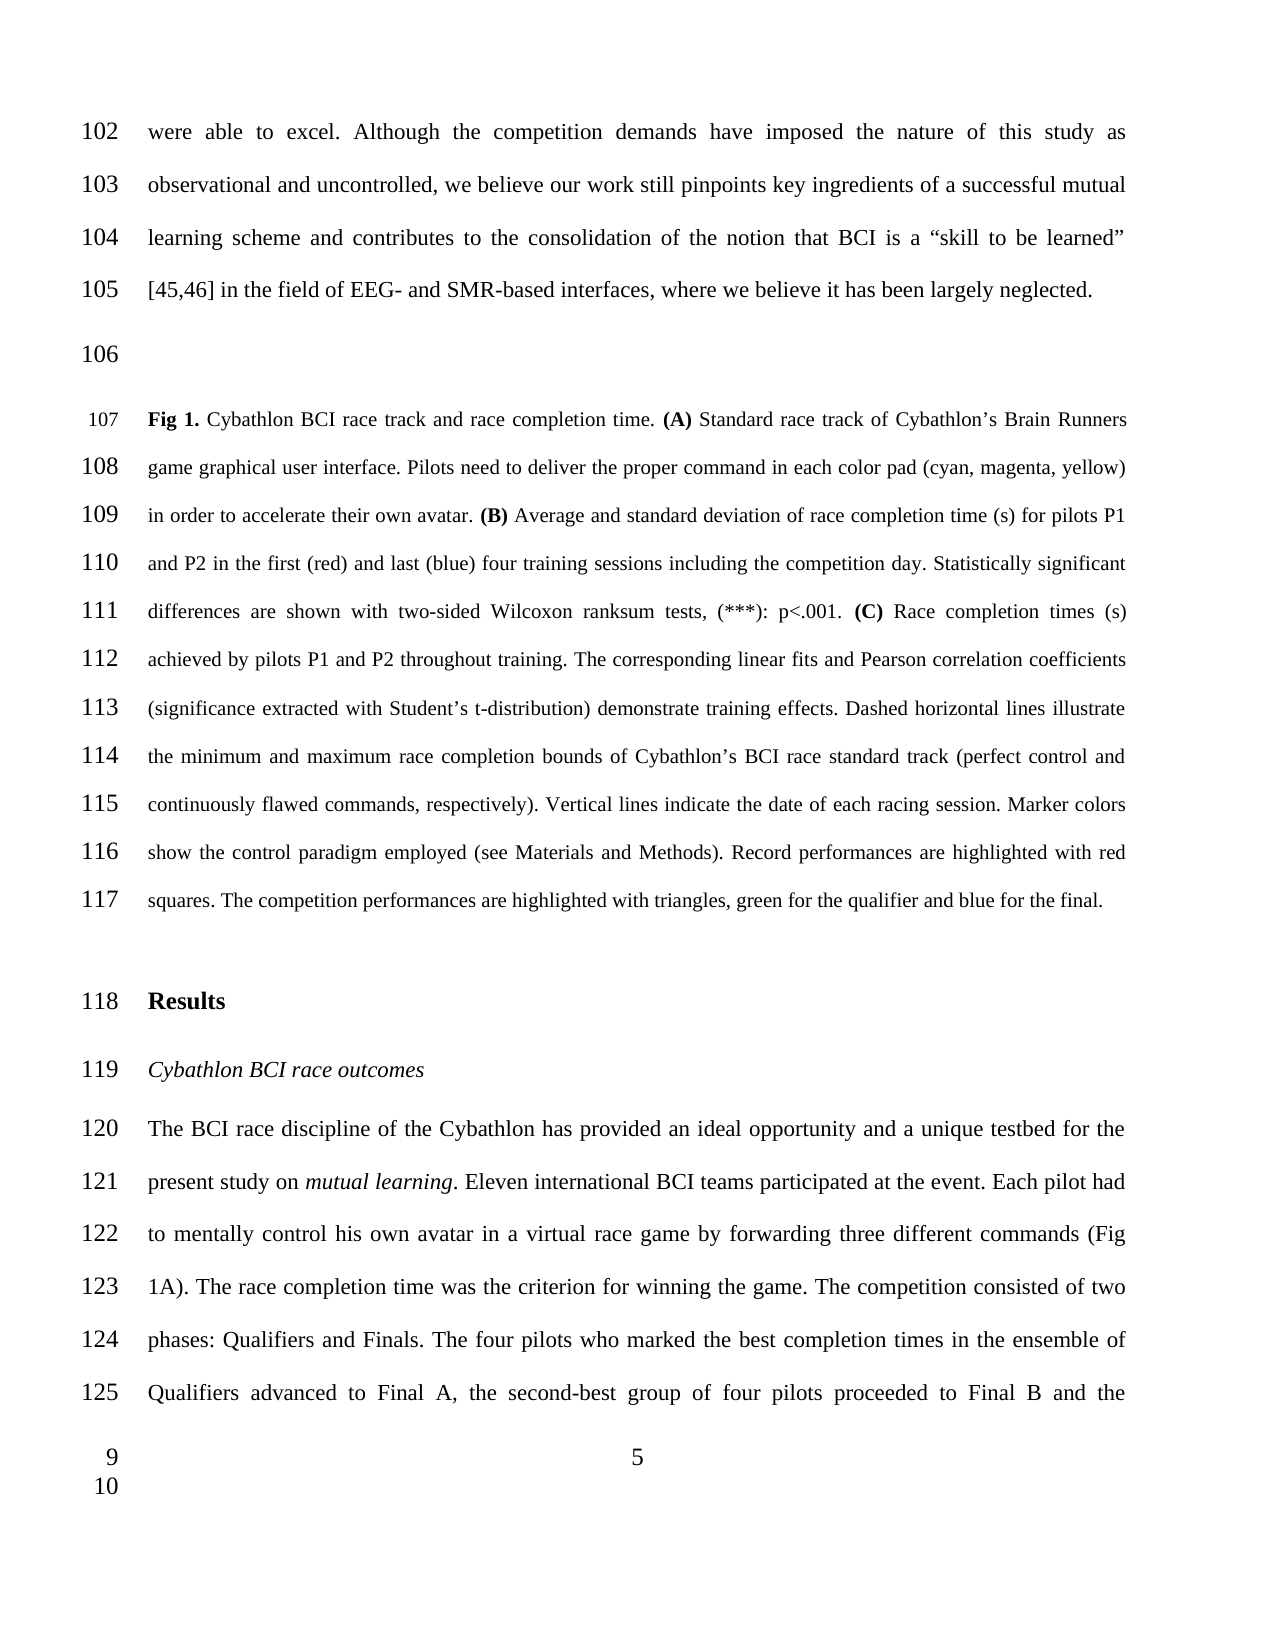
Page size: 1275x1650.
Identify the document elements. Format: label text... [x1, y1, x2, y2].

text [148, 118, 1127, 303]
text Results [148, 986, 1127, 1015]
text Cybathlon BCI race outcomes [148, 1056, 1127, 1082]
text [148, 1115, 1127, 1405]
text Fig 1. Cybathlon BCI race track and race completion time. (A) Standard race track of Cybathlon’s Brain Runners game graphical user interface. Pilots need to deliver the proper command in each color pad (cyan, magenta, yellow) in order to accelerate their own avatar. (B) Average and standard deviation of race completion time (s) for pilots P1 and P2 in the first (red) and last (blue) four training sessions including the competition day. Statistically significant differences are shown with two-sided Wilcoxon ranksum tests, (***): p<.001. (C) Race completion times (s) achieved by pilots P1 and P2 throughout training. The corresponding linear fits and Pearson correlation coefficients (significance extracted with Student’s t-distribution) demonstrate training effects. Dashed horizontal lines illustrate the minimum and maximum race completion bounds of Cybathlon’s BCI race standard track (perfect control and continuously flawed commands, respectively). Vertical lines indicate the date of each racing session. Marker colors show the control paradigm employed (see Materials and Methods). Record performances are highlighted with red squares. The competition performances are highlighted with triangles, green for the qualifier and blue for the final. [148, 407, 1127, 912]
